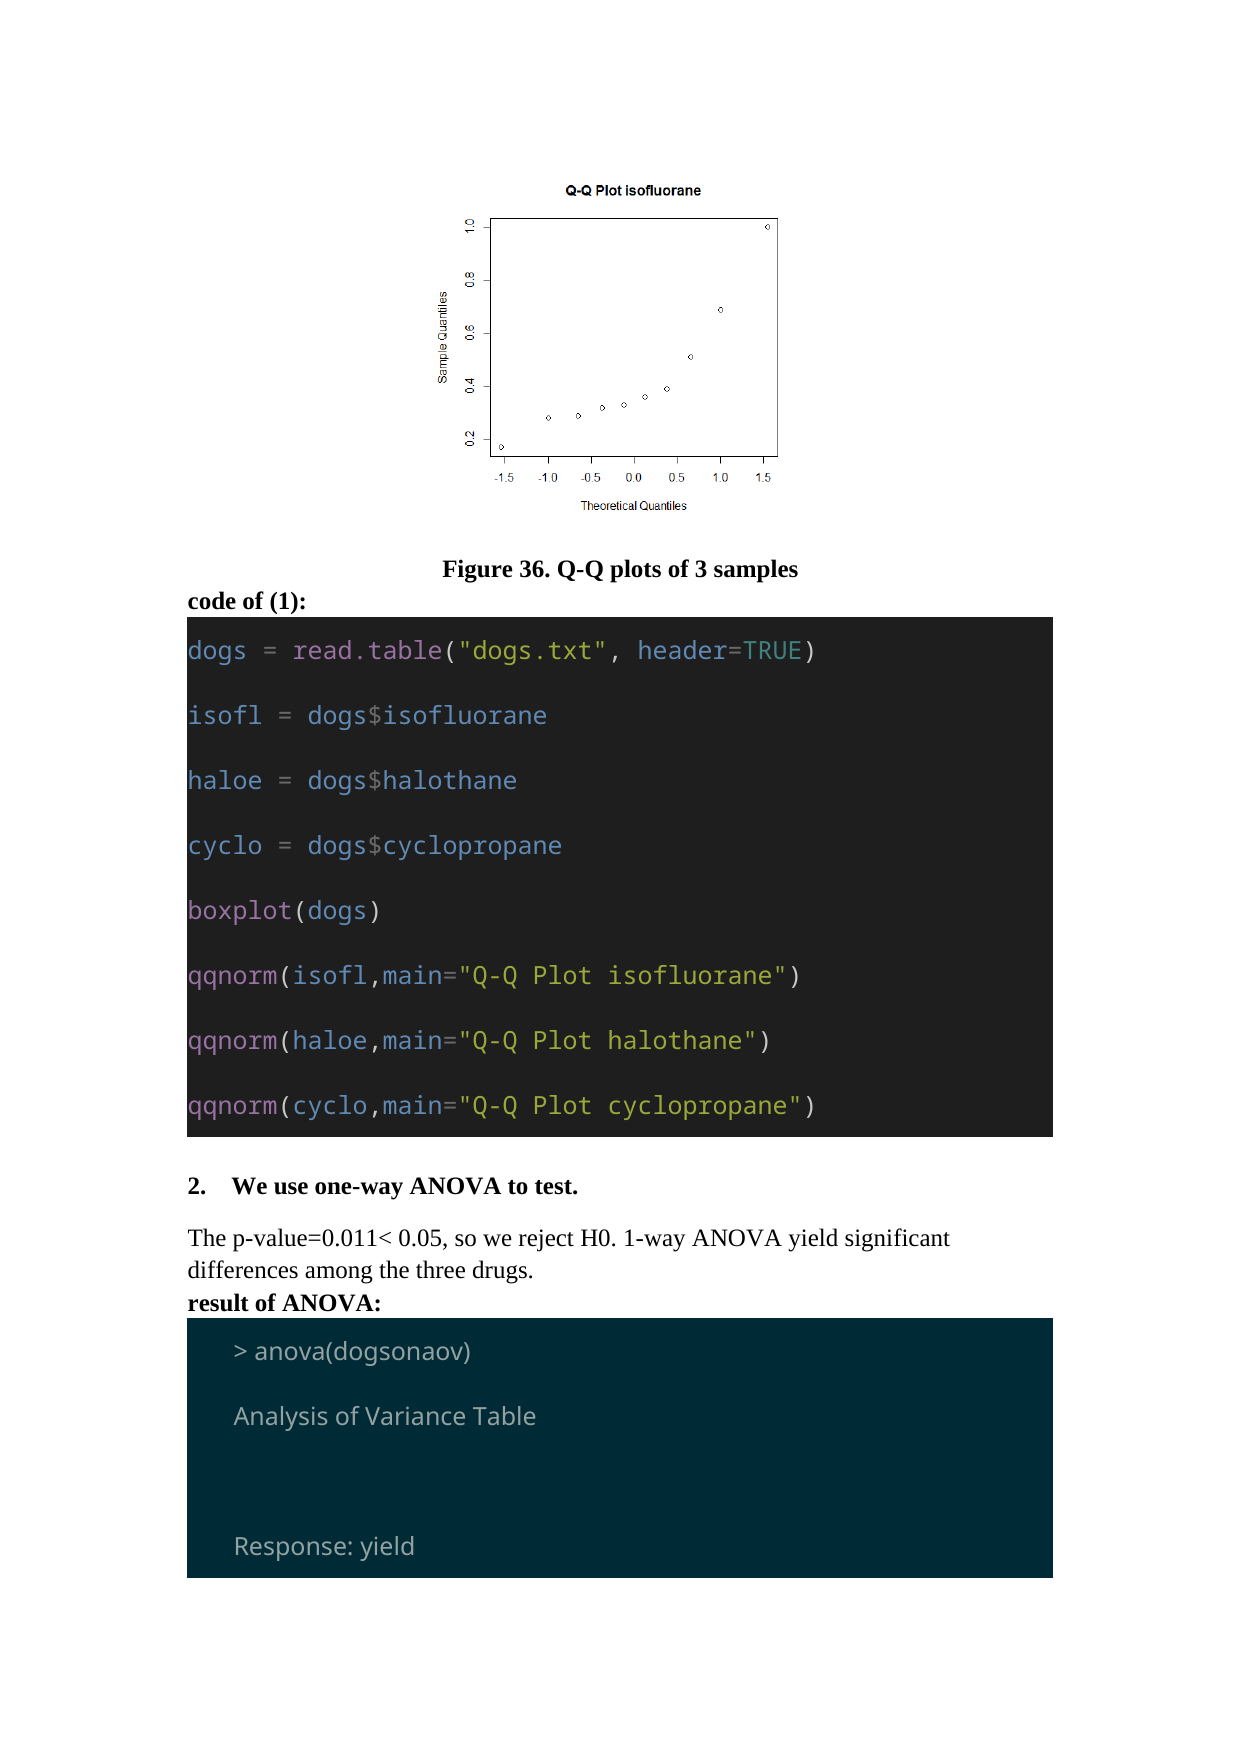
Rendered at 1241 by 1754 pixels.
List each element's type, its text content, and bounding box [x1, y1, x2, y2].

text result of ANOVA: [187, 1286, 1053, 1318]
text isofl = dogs$isofluorane [187, 682, 1053, 747]
text Analysis of Variance Table [187, 1383, 1053, 1448]
text qqnorm(cyclo,main="Q-Q Plot cyclopropane") [187, 1072, 1053, 1137]
text The p-value=0.011< 0.05, so we reject H0. 1-way ANOVA yield significant differences among the three drugs. [187, 1221, 1053, 1286]
text qqnorm(isofl,main="Q-Q Plot isofluorane") [187, 942, 1053, 1007]
text qqnorm(haloe,main="Q-Q Plot halothane") [187, 1007, 1053, 1072]
text > anova(dogsonaov) [187, 1318, 1053, 1383]
text haloe = dogs$halothane [187, 747, 1053, 812]
text code of (1): [187, 584, 1053, 617]
text cyclo = dogs$cyclopropane [187, 812, 1053, 877]
text dogs = read.table("dogs.txt", header=TRUE) [187, 617, 1053, 682]
text Figure 36. Q-Q plots of 3 samples [187, 552, 1053, 584]
text Response: yield [187, 1513, 1053, 1578]
list We use one-way ANOVA to test. [187, 1169, 1053, 1202]
picture [433, 162, 807, 527]
text boxplot(dogs) [187, 877, 1053, 942]
